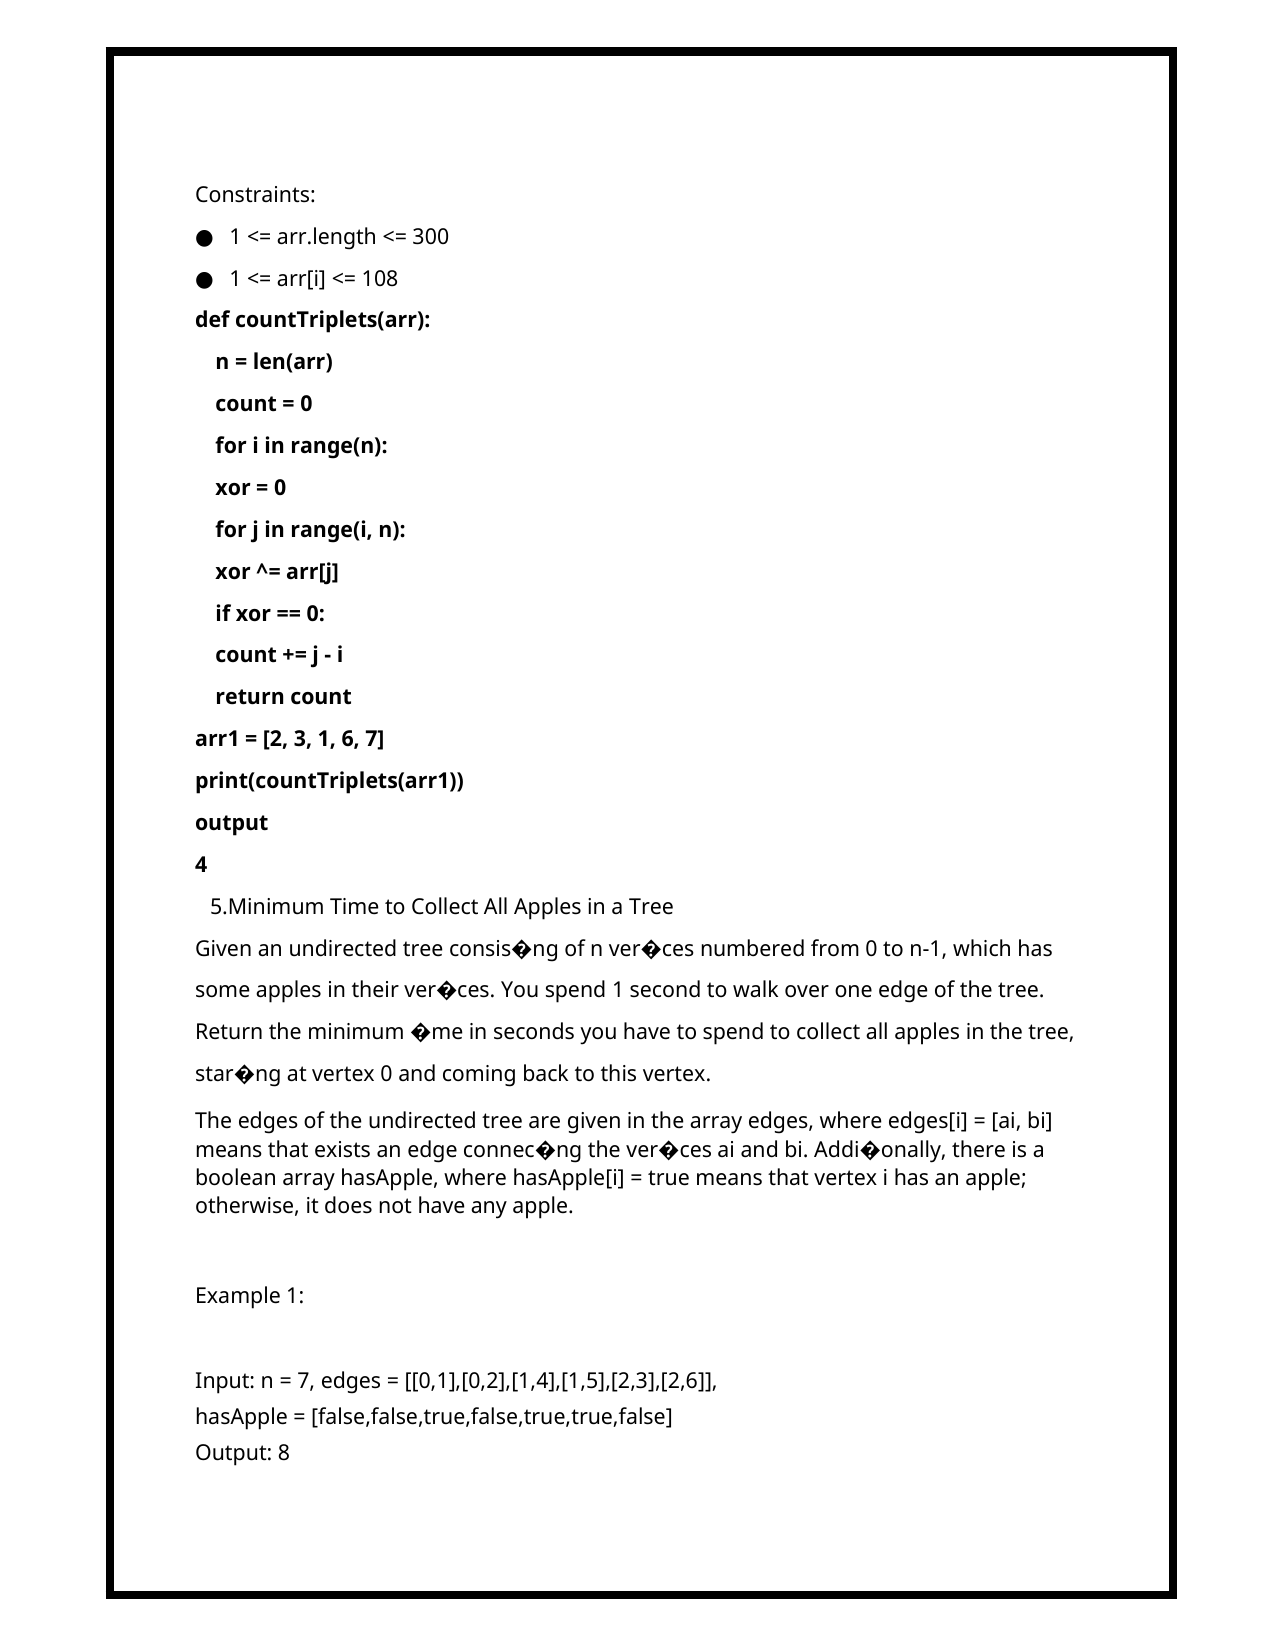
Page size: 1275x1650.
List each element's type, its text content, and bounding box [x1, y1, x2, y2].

table_header Constraints: ● 1 <= arr.length <= 300 ● 1 <= arr[i] <= 108 def countTriplets(arr): n = len(arr) count = 0 for i in range(n): xor = 0 for j in range(i, n): xor ^= arr[j] if xor == 0: count += j - i return count arr1 = [2, 3, 1, 6, 7] print(countTriplets(arr1)) output 4 5.Minimum Time to Collect All Apples in a Tree Given an undirected tree consis�ng of n ver�ces numbered from 0 to n-1, which has some apples in their ver�ces. You spend 1 second to walk over one edge of the tree. Return the minimum �me in seconds you have to spend to collect all apples in the tree, star�ng at vertex 0 and coming back to this vertex. The edges of the undirected tree are given in the array edges, where edges[i] = [ai, bi] means that exists an edge connec�ng the ver�ces ai and bi. Addi�onally, there is a boolean array hasApple, where hasApple[i] = true means that vertex i has an apple; otherwise, it does not have any apple. Example 1: Input: n = 7, edges = [[0,1],[0,2],[1,4],[1,5],[2,3],[2,6]], hasApple = [false,false,true,false,true,true,false] Output: 8 [114, 56, 1169, 1591]
